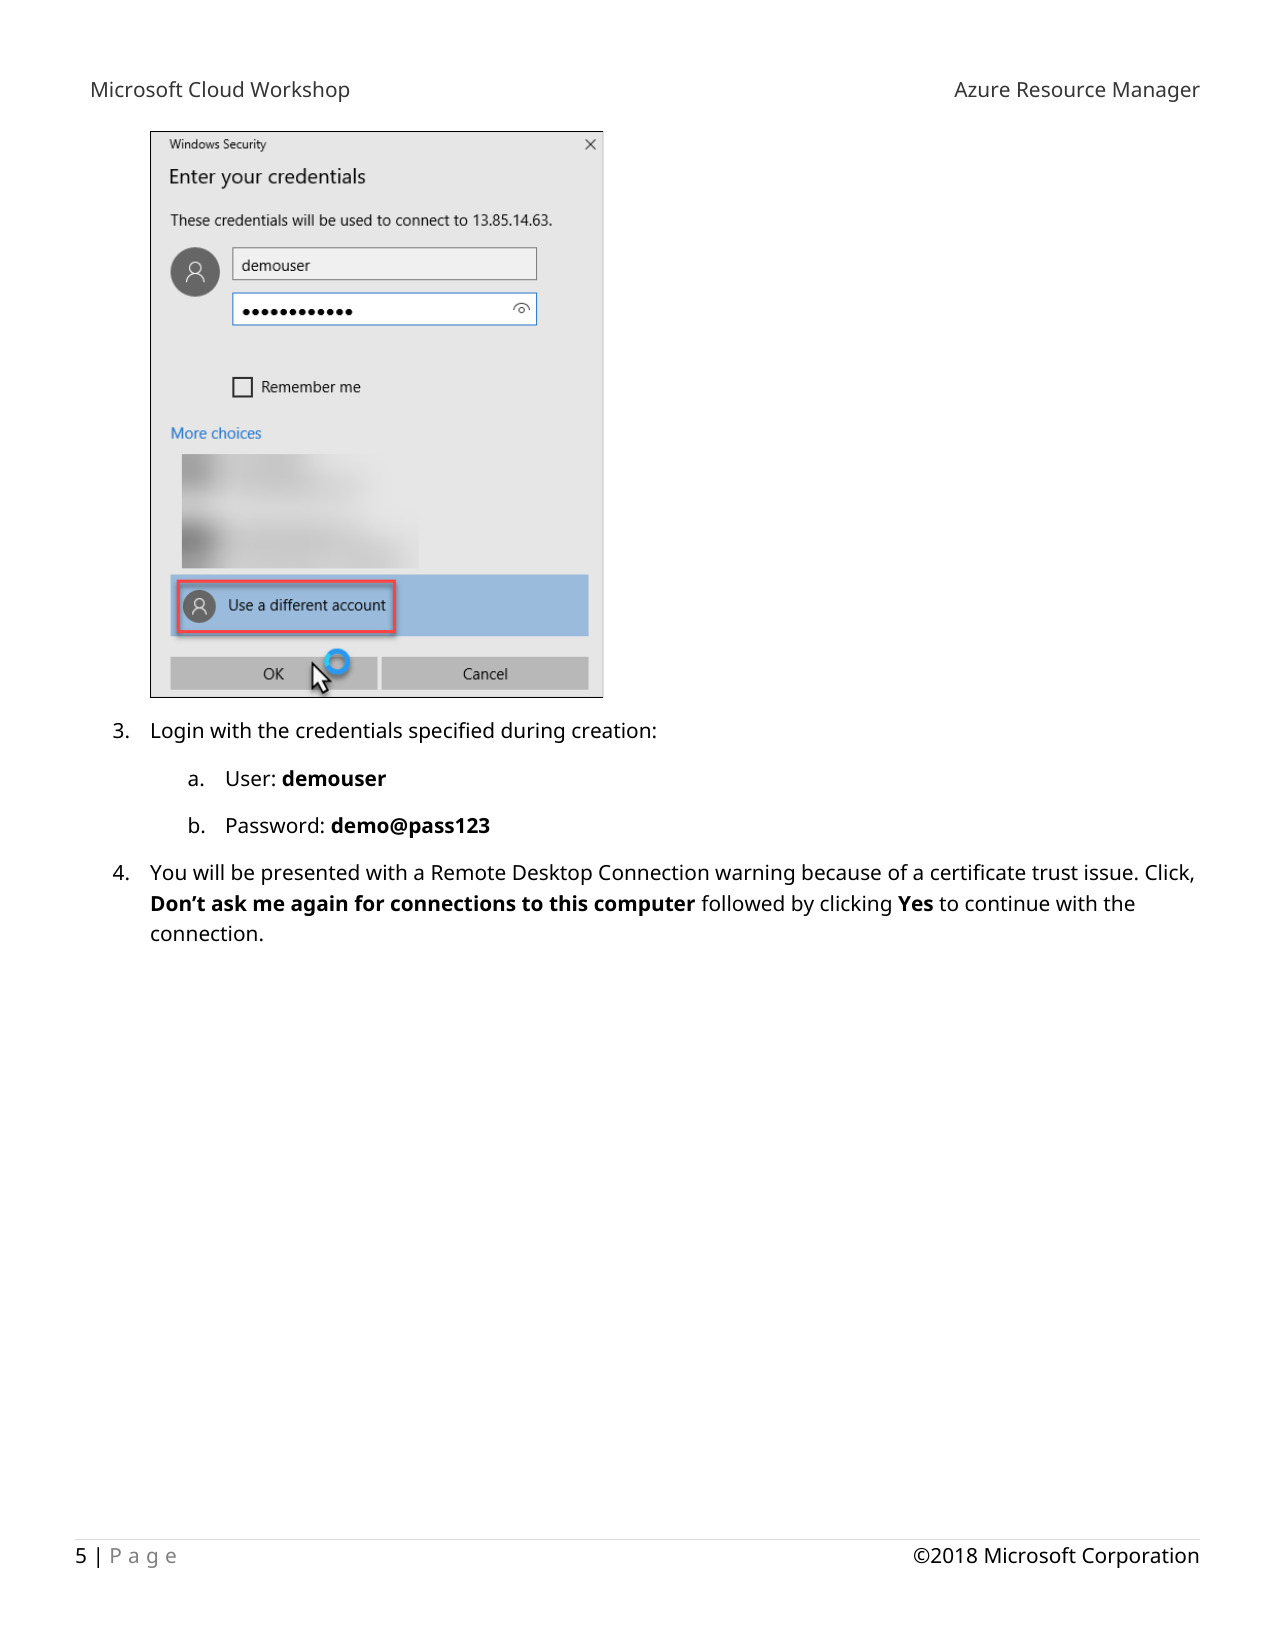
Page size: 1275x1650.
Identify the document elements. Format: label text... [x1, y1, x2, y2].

list Login with the credentials specified during creation: [112, 716, 1200, 745]
list User: demouser [187, 764, 1200, 792]
picture [150, 131, 604, 698]
list Password: demo@pass123 [187, 811, 1200, 839]
list You will be presented with a Remote Desktop Connection warning because of a certificate trust issue. Click, Don’t ask me again for connections to this computer followed by clicking Yes to continue with the connection. [112, 858, 1200, 948]
